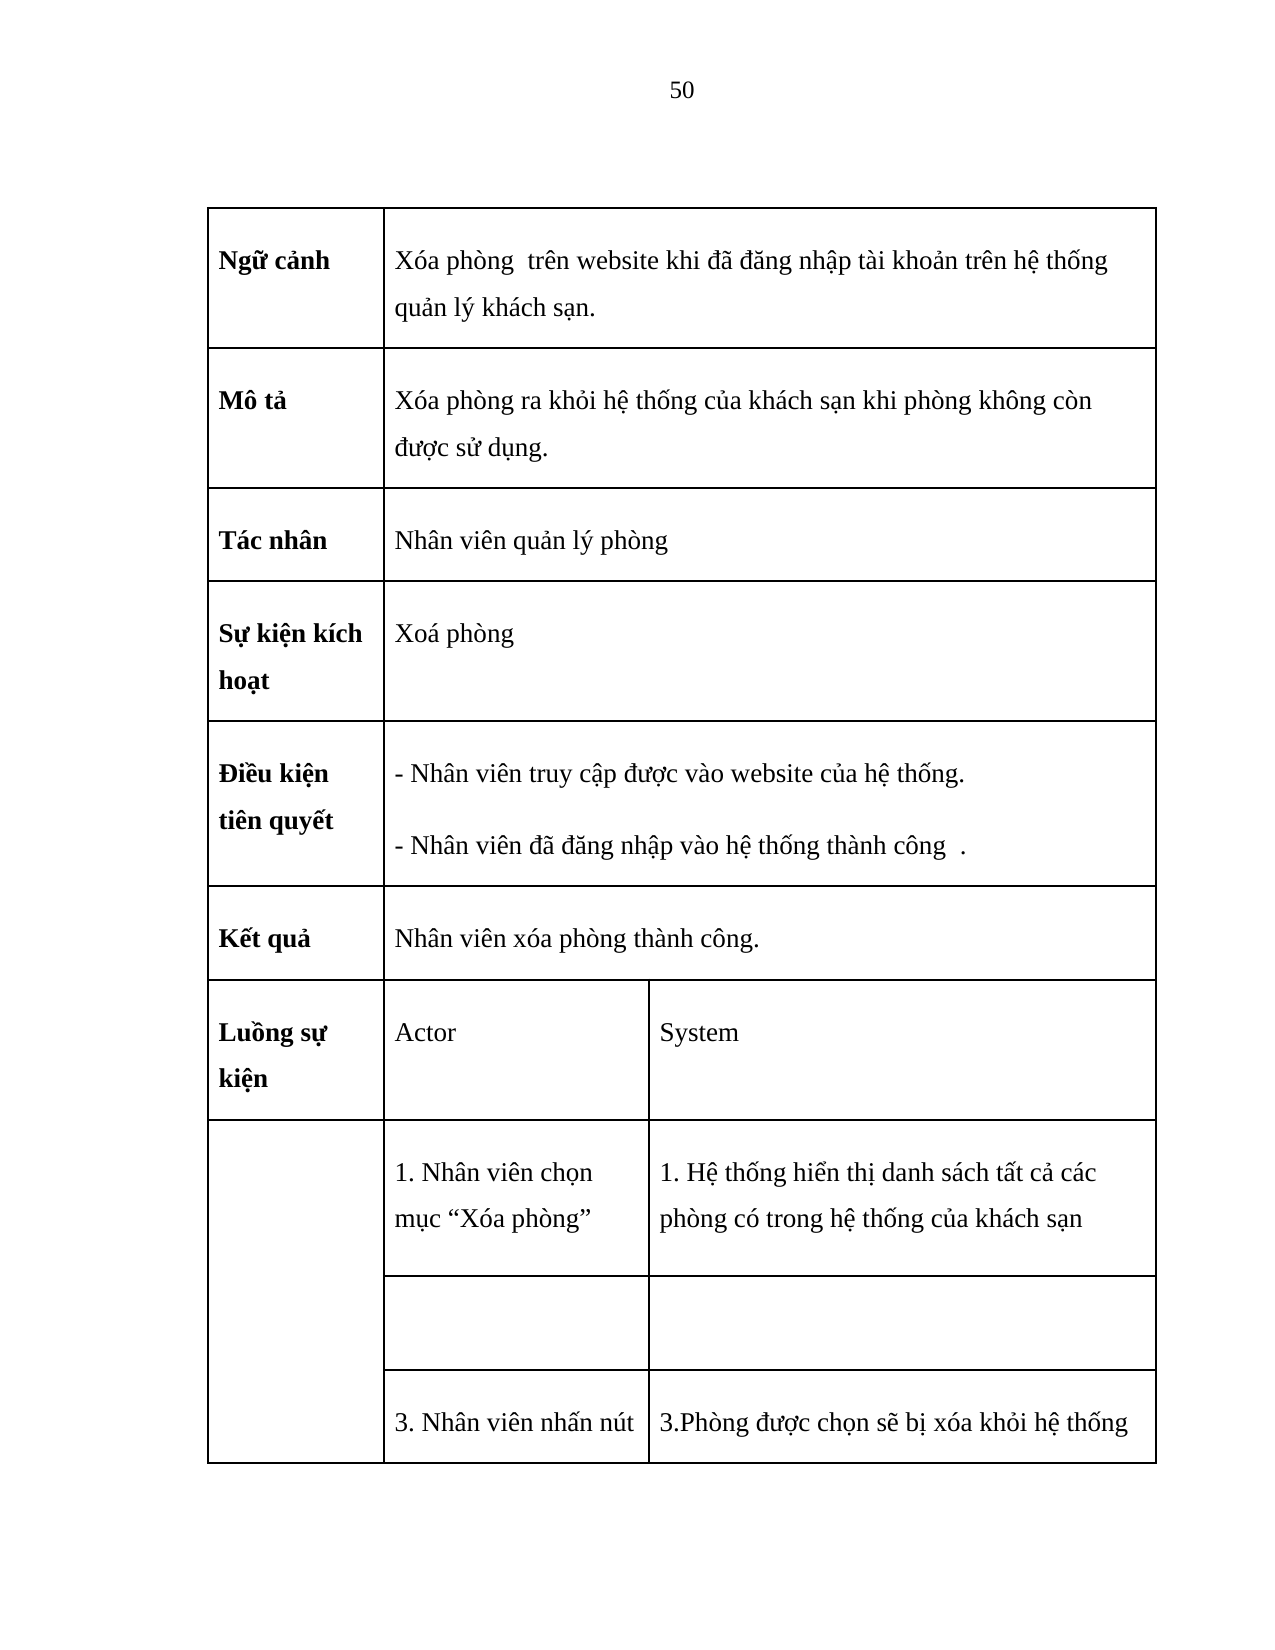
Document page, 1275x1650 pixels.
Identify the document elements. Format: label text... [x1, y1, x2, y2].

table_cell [385, 1371, 648, 1462]
table_cell Sự kiện kích hoạt [209, 582, 383, 720]
table_cell Xóa phòng trên website khi đã đăng nhập tài khoản trên hệ thống quản lý khách sạn. [385, 209, 1155, 347]
table_cell 1. Hệ thống hiển thị danh sách tất cả các phòng có trong hệ thống của khách sạn [650, 1121, 1155, 1275]
table_cell Xoá phòng [385, 582, 1155, 720]
table_cell Nhân viên quản lý phòng [385, 489, 1155, 580]
table_cell Luồng sự kiện [209, 981, 383, 1118]
table_cell [650, 1277, 1155, 1368]
table_cell Actor [385, 981, 648, 1118]
table_cell Nhân viên xóa phòng thành công. [385, 887, 1155, 978]
table_cell Ngữ cảnh [209, 209, 383, 347]
table_cell Tác nhân [209, 489, 383, 580]
table_cell System [650, 981, 1155, 1118]
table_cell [650, 1371, 1155, 1462]
table_cell 1. Nhân viên chọn mục “Xóa phòng” [385, 1121, 648, 1275]
table_cell [385, 1277, 648, 1368]
table_cell Kết quả [209, 887, 383, 978]
table_cell Xóa phòng ra khỏi hệ thống của khách sạn khi phòng không còn được sử dụng. [385, 349, 1155, 487]
table_cell - Nhân viên truy cập được vào website của hệ thống. - Nhân viên đã đăng nhập vào hệ thống thành công . [385, 722, 1155, 885]
table_cell Mô tả [209, 349, 383, 487]
table_cell Điều kiện tiên quyết [209, 722, 383, 885]
table_cell [209, 1121, 383, 1462]
